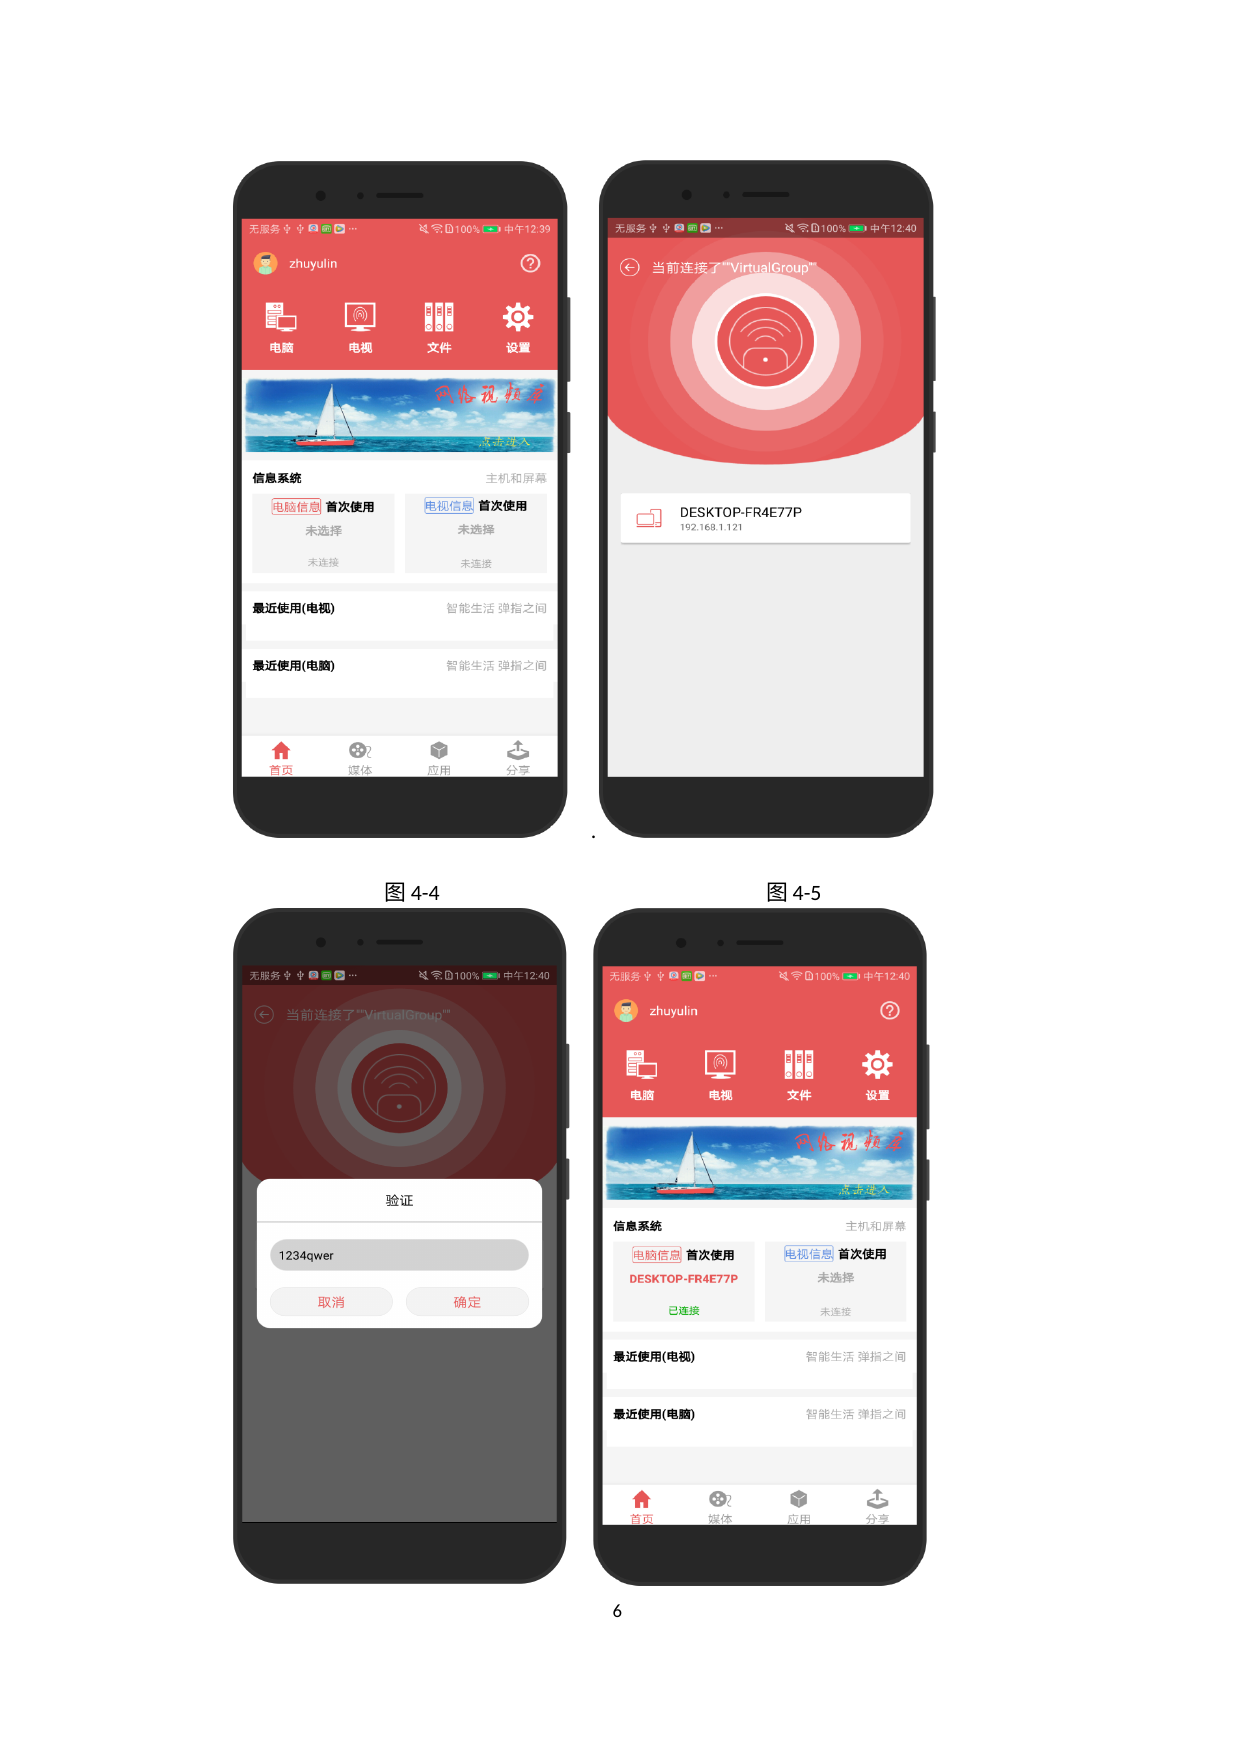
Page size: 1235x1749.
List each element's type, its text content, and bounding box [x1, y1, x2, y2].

text 图4-4 图4-5 [275, 874, 1047, 907]
picture [231, 906, 571, 1586]
picture [596, 159, 936, 839]
picture [590, 906, 931, 1586]
picture [231, 159, 571, 839]
